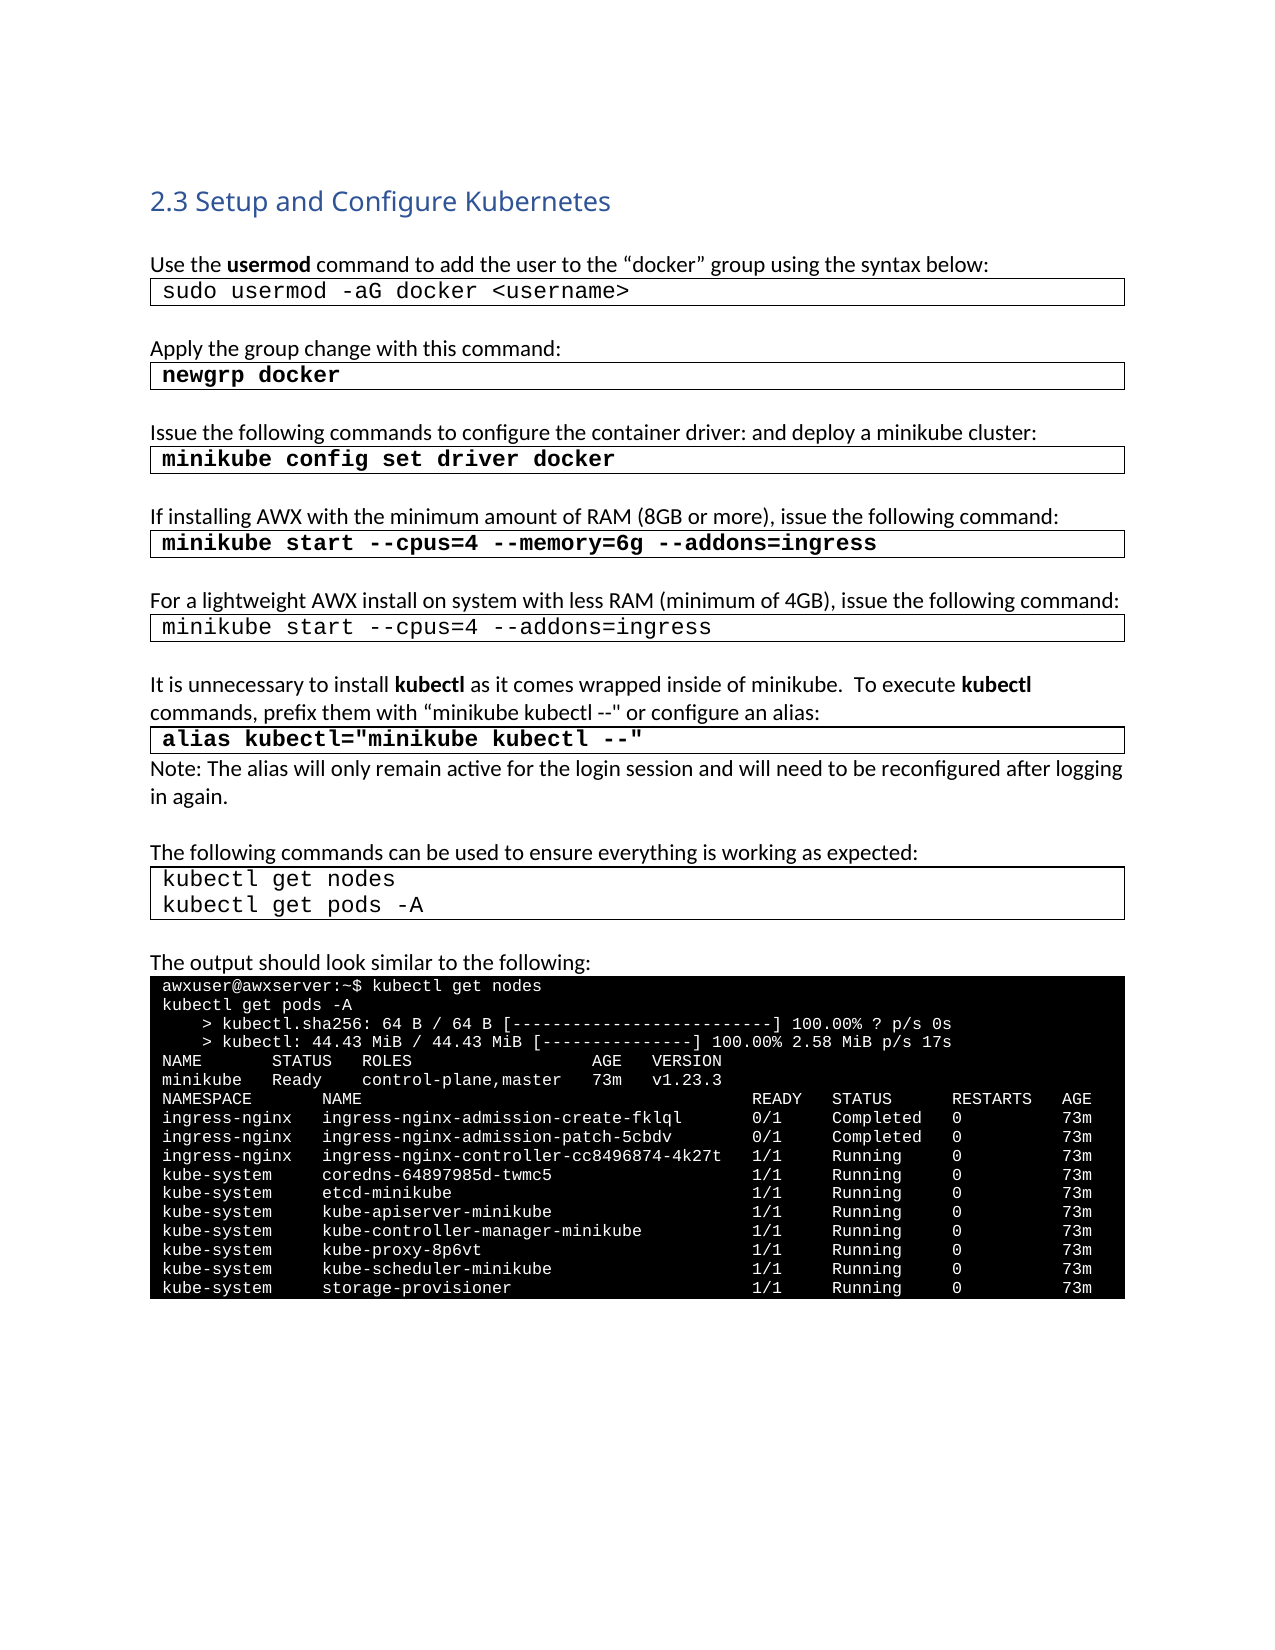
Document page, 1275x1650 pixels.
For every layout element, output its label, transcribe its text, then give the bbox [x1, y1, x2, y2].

table_header minikube start --cpus=4 --addons=ingress [151, 615, 1124, 641]
text Note: The alias will only remain active for the login session and will need to be reconfigured after logging in again. [150, 754, 1125, 810]
table_header awxuser@awxserver:~$ kubectl get nodes kubectl get pods -A > kubectl.sha256: 64 B / 64 B [--------------------------] 100.00% ? p/s 0s > kubectl: 44.43 MiB / 44.43 MiB [---------------] 100.00% 2.58 MiB p/s 17s NAME STATUS ROLES AGE VERSION minikube Ready control-plane,master 73m v1.23.3 NAMESPACE NAME READY STATUS RESTARTS AGE ingress-nginx ingress-nginx-admission-create-fklql 0/1 Completed 0 73m ingress-nginx ingress-nginx-admission-patch-5cbdv 0/1 Completed 0 73m ingress-nginx ingress-nginx-controller-cc8496874-4k27t 1/1 Running 0 73m kube-system coredns-64897985d-twmc5 1/1 Running 0 73m kube-system etcd-minikube 1/1 Running 0 73m kube-system kube-apiserver-minikube 1/1 Running 0 73m kube-system kube-controller-manager-minikube 1/1 Running 0 73m kube-system kube-proxy-8p6vt 1/1 Running 0 73m kube-system kube-scheduler-minikube 1/1 Running 0 73m kube-system storage-provisioner 1/1 Running 0 73m [151, 978, 1124, 1298]
table_header minikube config set driver docker [151, 447, 1124, 473]
table_header kubectl get nodes kubectl get pods -A [151, 868, 1124, 919]
text The following commands can be used to ensure everything is working as expected: [150, 838, 1125, 866]
text The output should look similar to the following: [150, 948, 1125, 976]
text It is unnecessary to install kubectl as it comes wrapped inside of minikube. To execute kubectl commands, prefix them with “minikube kubectl --" or configure an alias: [150, 670, 1125, 726]
text If installing AWX with the minimum amount of RAM (8GB or more), issue the following command: [150, 502, 1125, 530]
text Use the usermod command to add the user to the “docker” group using the syntax below: [150, 250, 1125, 278]
subtitle 2.3 Setup and Configure Kubernetes [150, 182, 1125, 219]
text For a lightweight AWX install on system with less RAM (minimum of 4GB), issue the following command: [150, 586, 1125, 614]
table_header minikube start --cpus=4 --memory=6g --addons=ingress [151, 531, 1124, 557]
table_header sudo usermod -aG docker <username> [151, 279, 1124, 305]
text Apply the group change with this command: [150, 334, 1125, 362]
text Issue the following commands to configure the container driver: and deploy a minikube cluster: [150, 418, 1125, 446]
table_header newgrp docker [151, 363, 1124, 389]
table_header alias kubectl="minikube kubectl --" [151, 728, 1124, 753]
